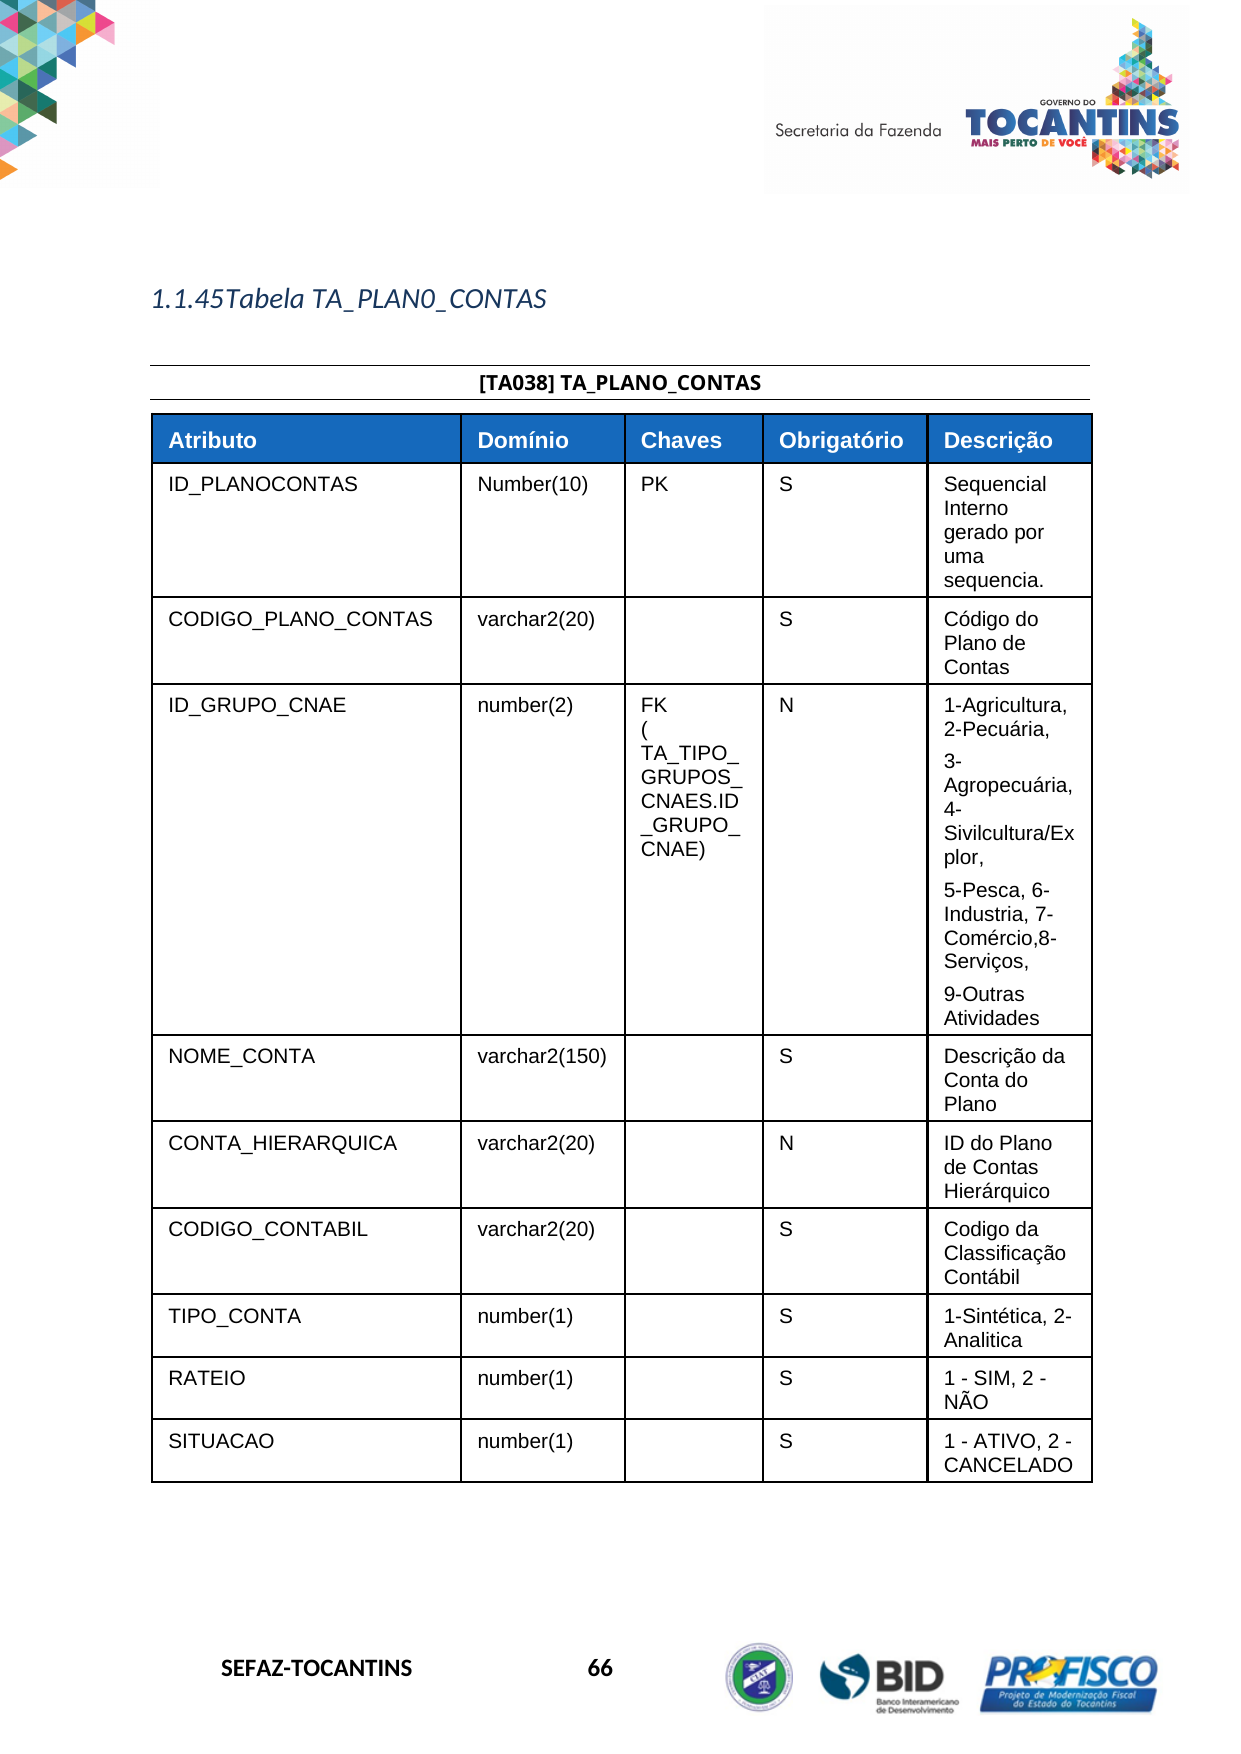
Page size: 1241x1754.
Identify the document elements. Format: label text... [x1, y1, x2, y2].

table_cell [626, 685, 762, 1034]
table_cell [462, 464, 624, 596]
text [TA038] TA_PLANO_CONTAS [150, 366, 1090, 399]
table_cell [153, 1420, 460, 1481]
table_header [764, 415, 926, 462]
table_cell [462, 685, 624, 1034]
picture [723, 1641, 1164, 1716]
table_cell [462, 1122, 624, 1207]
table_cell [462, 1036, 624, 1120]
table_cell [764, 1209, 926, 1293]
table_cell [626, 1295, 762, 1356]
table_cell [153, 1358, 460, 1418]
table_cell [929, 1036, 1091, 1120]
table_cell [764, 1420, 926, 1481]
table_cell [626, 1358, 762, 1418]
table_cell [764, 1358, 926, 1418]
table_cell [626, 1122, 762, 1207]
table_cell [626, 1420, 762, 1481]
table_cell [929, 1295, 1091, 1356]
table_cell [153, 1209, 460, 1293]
picture [763, 5, 1190, 194]
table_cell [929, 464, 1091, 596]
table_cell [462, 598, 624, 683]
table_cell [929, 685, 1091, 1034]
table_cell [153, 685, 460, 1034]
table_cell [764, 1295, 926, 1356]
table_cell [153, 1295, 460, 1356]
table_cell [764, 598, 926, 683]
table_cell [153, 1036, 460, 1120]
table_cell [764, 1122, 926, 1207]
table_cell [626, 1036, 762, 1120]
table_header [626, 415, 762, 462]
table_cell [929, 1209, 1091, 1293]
picture [0, 0, 161, 188]
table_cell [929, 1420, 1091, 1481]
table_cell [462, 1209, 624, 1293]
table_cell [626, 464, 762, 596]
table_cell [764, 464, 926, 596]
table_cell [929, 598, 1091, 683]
subtitle Tabela TA_PLAN0_CONTAS [150, 281, 1090, 316]
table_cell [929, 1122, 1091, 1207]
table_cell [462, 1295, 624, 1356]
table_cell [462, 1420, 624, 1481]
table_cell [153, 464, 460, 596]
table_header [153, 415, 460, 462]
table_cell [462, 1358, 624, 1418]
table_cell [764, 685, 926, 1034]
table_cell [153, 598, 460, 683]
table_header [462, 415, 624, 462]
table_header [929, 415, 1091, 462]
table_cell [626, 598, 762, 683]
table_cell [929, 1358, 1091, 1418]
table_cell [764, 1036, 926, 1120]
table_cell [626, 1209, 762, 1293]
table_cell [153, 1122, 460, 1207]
